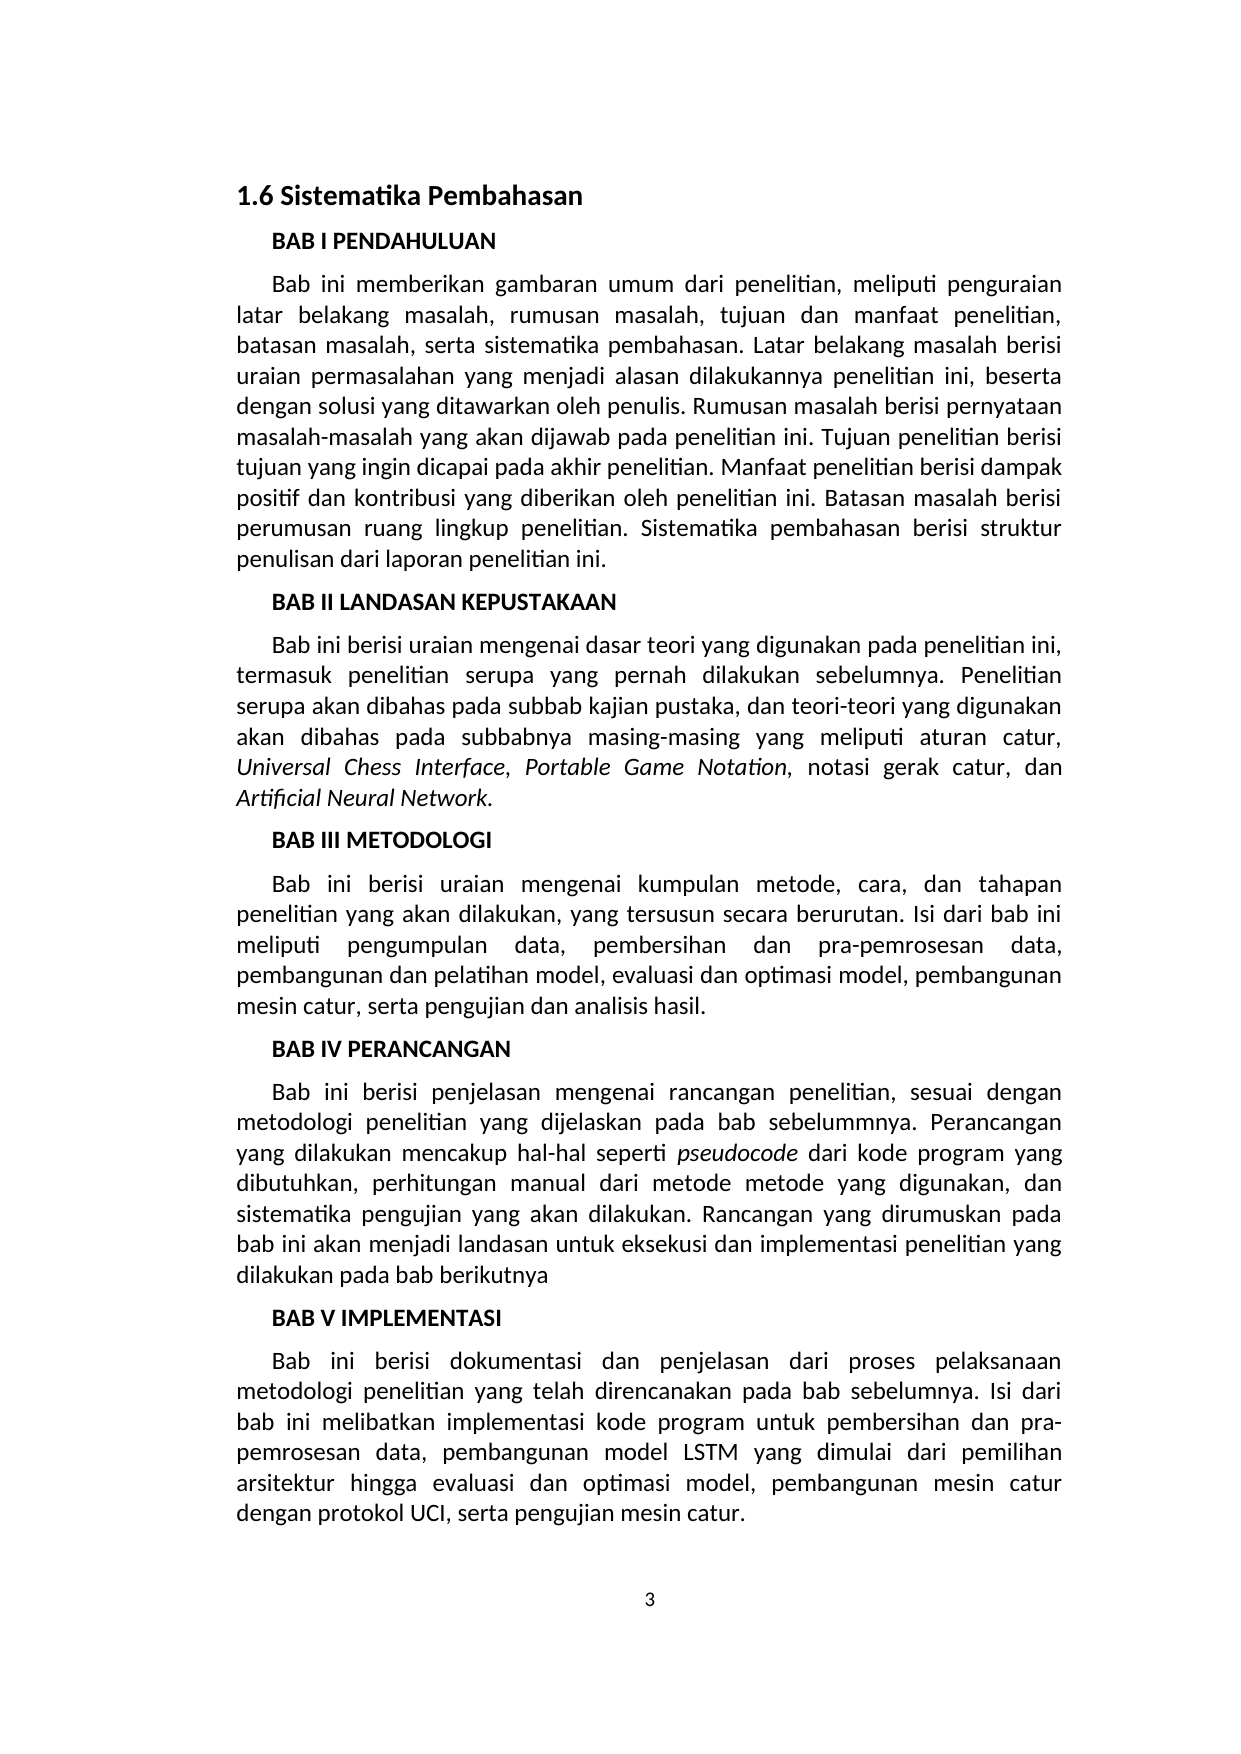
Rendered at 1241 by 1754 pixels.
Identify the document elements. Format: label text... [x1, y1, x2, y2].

text Bab ini berisi penjelasan mengenai rancangan penelitian, sesuai dengan metodologi penelitian yang dijelaskan pada bab sebelummnya. Perancangan yang dilakukan mencakup hal-hal seperti pseudocode dari kode program yang dibutuhkan, perhitungan manual dari metode metode yang digunakan, dan sistematika pengujian yang akan dilakukan. Rancangan yang dirumuskan pada bab ini akan menjadi landasan untuk eksekusi dan implementasi penelitian yang dilakukan pada bab berikutnya [236, 1076, 1063, 1289]
text Bab ini berisi dokumentasi dan penjelasan dari proses pelaksanaan metodologi penelitian yang telah direncanakan pada bab sebelumnya. Isi dari bab ini melibatkan implementasi kode program untuk pembersihan dan pra-pemrosesan data, pembangunan model LSTM yang dimulai dari pemilihan arsitektur hingga evaluasi dan optimasi model, pembangunan mesin catur dengan protokol UCI, serta pengujian mesin catur. [236, 1345, 1063, 1528]
text BAB I PENDAHULUAN [236, 225, 1063, 256]
subtitle Sistematika Pembahasan [236, 177, 1063, 213]
text Bab ini memberikan gambaran umum dari penelitian, meliputi penguraian latar belakang masalah, rumusan masalah, tujuan dan manfaat penelitian, batasan masalah, serta sistematika pembahasan. Latar belakang masalah berisi uraian permasalahan yang menjadi alasan dilakukannya penelitian ini, beserta dengan solusi yang ditawarkan oleh penulis. Rumusan masalah berisi pernyataan masalah-masalah yang akan dijawab pada penelitian ini. Tujuan penelitian berisi tujuan yang ingin dicapai pada akhir penelitian. Manfaat penelitian berisi dampak positif dan kontribusi yang diberikan oleh penelitian ini. Batasan masalah berisi perumusan ruang lingkup penelitian. Sistematika pembahasan berisi struktur penulisan dari laporan penelitian ini. [236, 268, 1063, 573]
text BAB II LANDASAN KEPUSTAKAAN [236, 586, 1063, 617]
text BAB IV PERANCANGAN [236, 1033, 1063, 1063]
text Bab ini berisi uraian mengenai dasar teori yang digunakan pada penelitian ini, termasuk penelitian serupa yang pernah dilakukan sebelumnya. Penelitian serupa akan dibahas pada subbab kajian pustaka, dan teori-teori yang digunakan akan dibahas pada subbabnya masing-masing yang meliputi aturan catur, Universal Chess Interface, Portable Game Notation, notasi gerak catur, dan Artificial Neural Network. [236, 629, 1063, 812]
text BAB V IMPLEMENTASI [236, 1302, 1063, 1332]
text Bab ini berisi uraian mengenai kumpulan metode, cara, dan tahapan penelitian yang akan dilakukan, yang tersusun secara berurutan. Isi dari bab ini meliputi pengumpulan data, pembersihan dan pra-pemrosesan data, pembangunan dan pelatihan model, evaluasi dan optimasi model, pembangunan mesin catur, serta pengujian dan analisis hasil. [236, 868, 1063, 1020]
text BAB III METODOLOGI [236, 825, 1063, 855]
